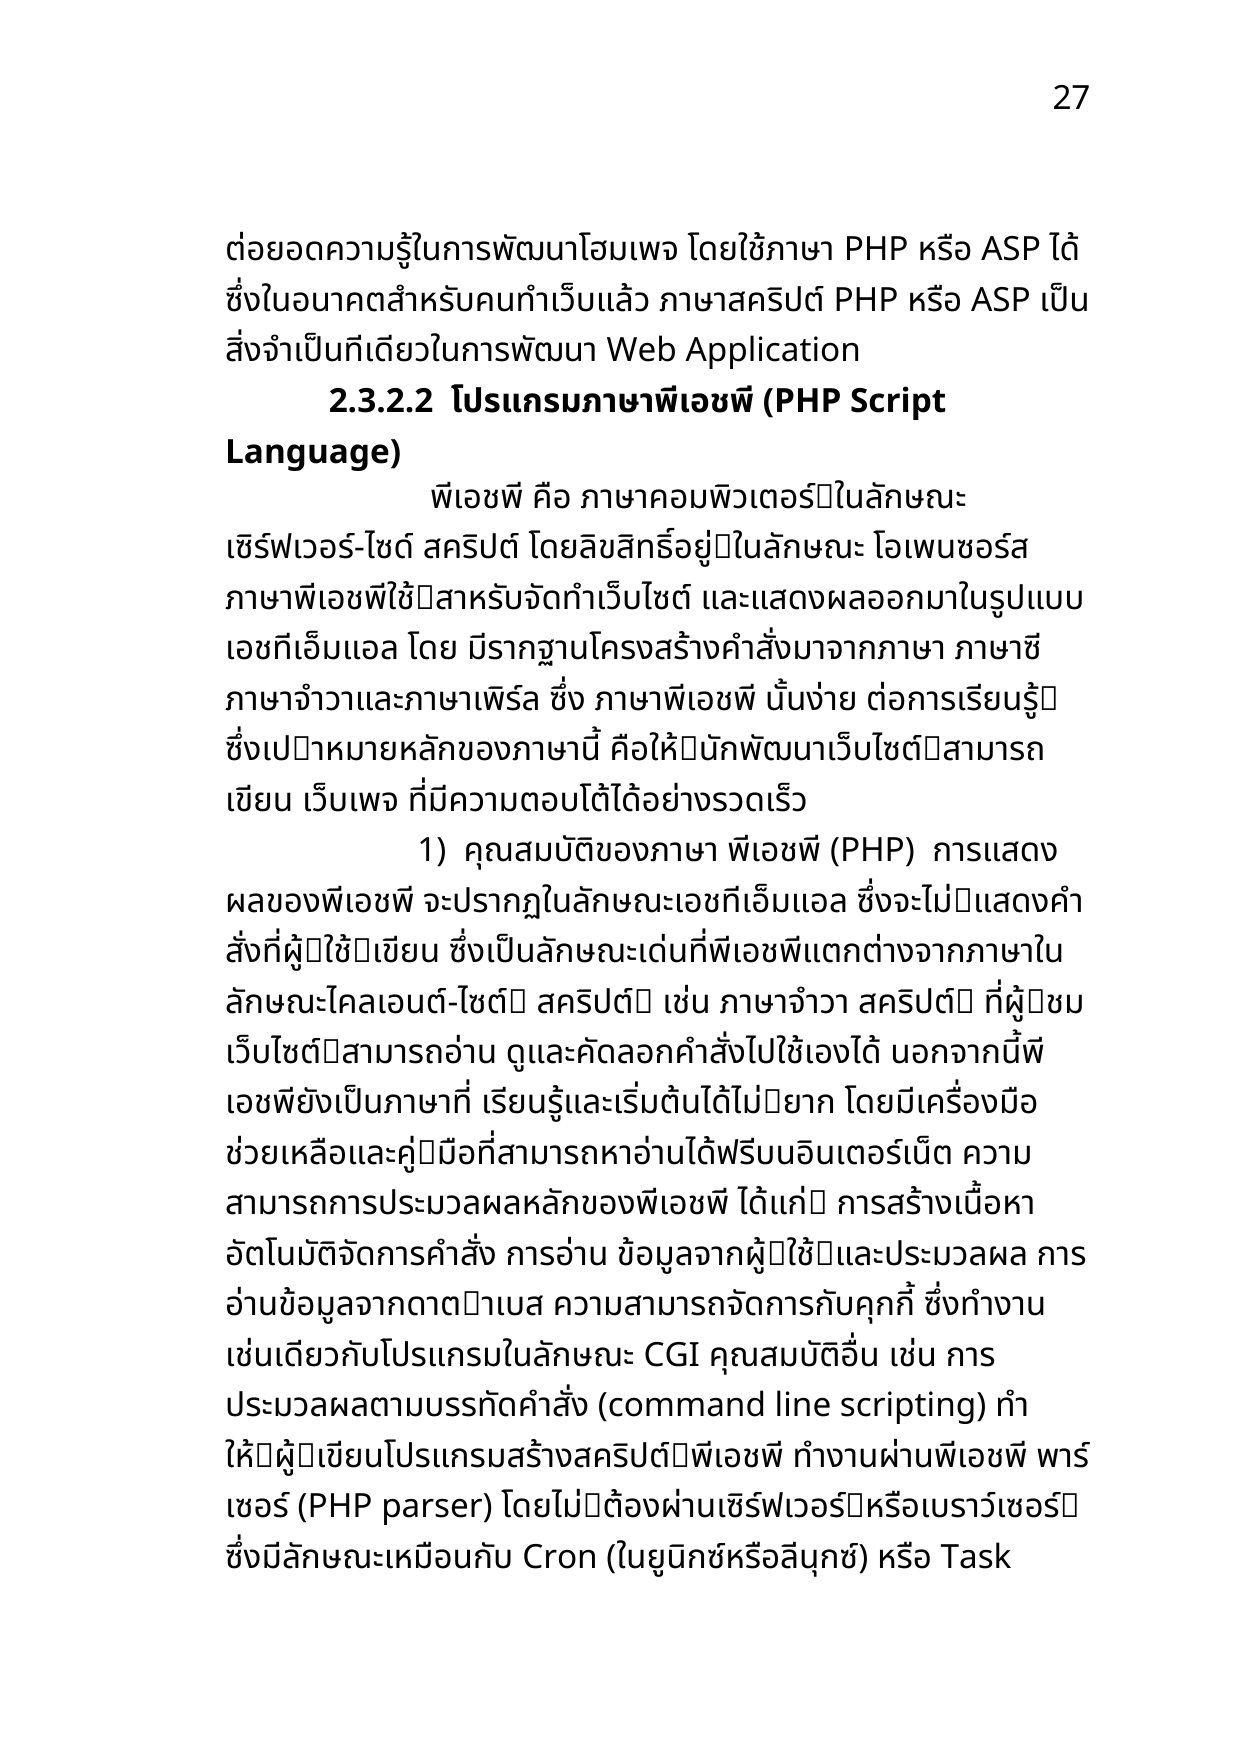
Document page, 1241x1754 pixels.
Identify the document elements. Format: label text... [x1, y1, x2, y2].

text 2.3.2.2 โปรแกรมภาษาพีเอชพี (PHP Script Language) [225, 377, 1090, 473]
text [225, 225, 1090, 377]
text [225, 826, 1090, 1583]
text พีเอชพี คือ ภาษาคอมพิวเตอร์ในลักษณะเซิร์ฟเวอร์-ไซด์ สคริปต์ โดยลิขสิทธิ์อยู่ในลักษณะ โอเพนซอร์ส ภาษาพีเอชพีใช้สาหรับจัดทำเว็บไซต์ และแสดงผลออกมาในรูปแบบ เอชทีเอ็มแอล โดย มีรากฐานโครงสร้างคำสั่งมาจากภาษา ภาษาซี ภาษาจำวาและภาษาเพิร์ล ซึ่ง ภาษาพีเอชพี นั้นง่าย ต่อการเรียนรู้ ซึ่งเปาหมายหลักของภาษานี้ คือให้นักพัฒนาเว็บไซต์สามารถเขียน เว็บเพจ ที่มีความตอบโต้ได้อย่างรวดเร็ว [225, 473, 1090, 826]
